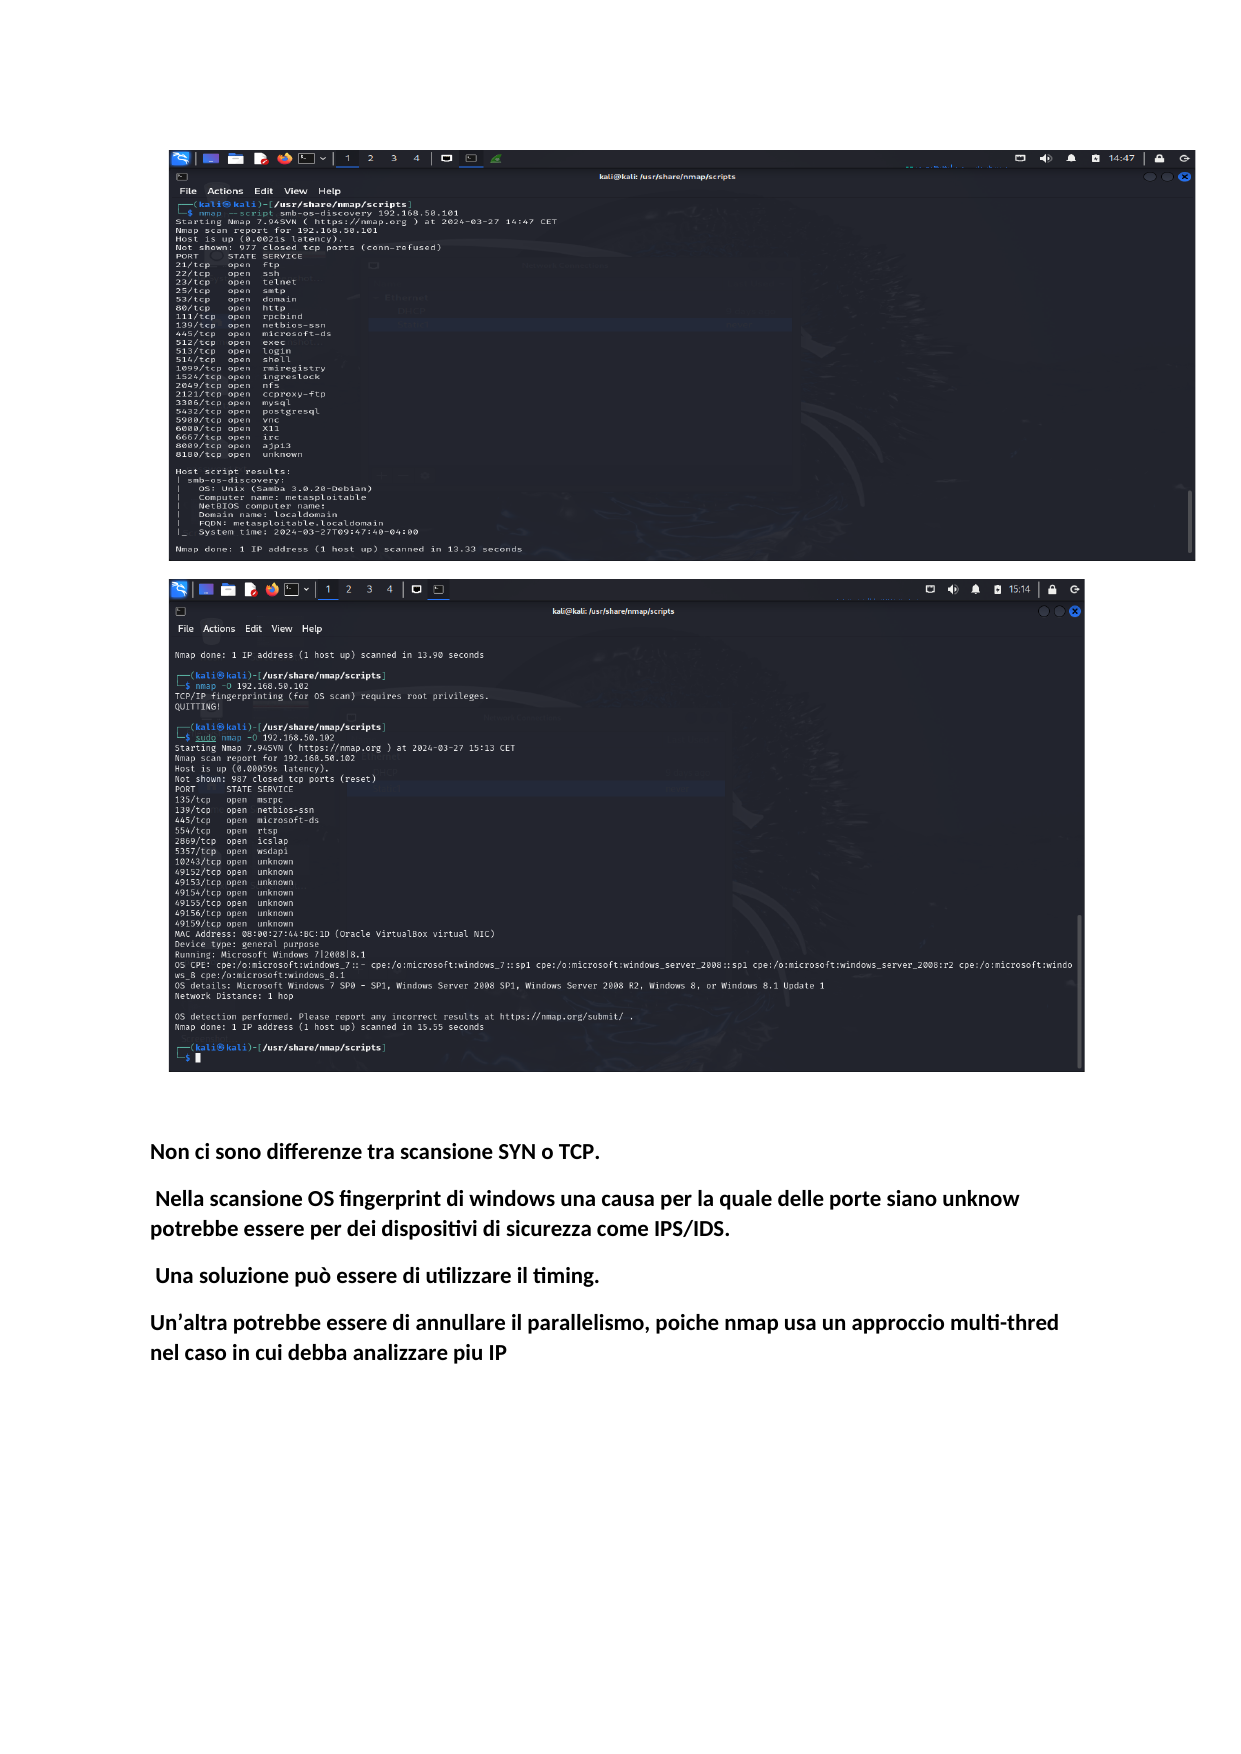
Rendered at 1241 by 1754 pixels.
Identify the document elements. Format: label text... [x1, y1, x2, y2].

text Nella scansione OS fingerprint di windows una causa per la quale delle porte siano unknow potrebbe essere per dei dispositivi di sicurezza come IPS/IDS. [150, 1184, 1090, 1242]
text Una soluzione può essere di utilizzare il timing. [150, 1261, 1090, 1289]
text Un’altra potrebbe essere di annullare il parallelismo, poiche nmap usa un approccio multi-thred nel caso in cui debba analizzare piu IP [150, 1308, 1090, 1366]
text Non ci sono differenze tra scansione SYN o TCP. [150, 1137, 1090, 1165]
